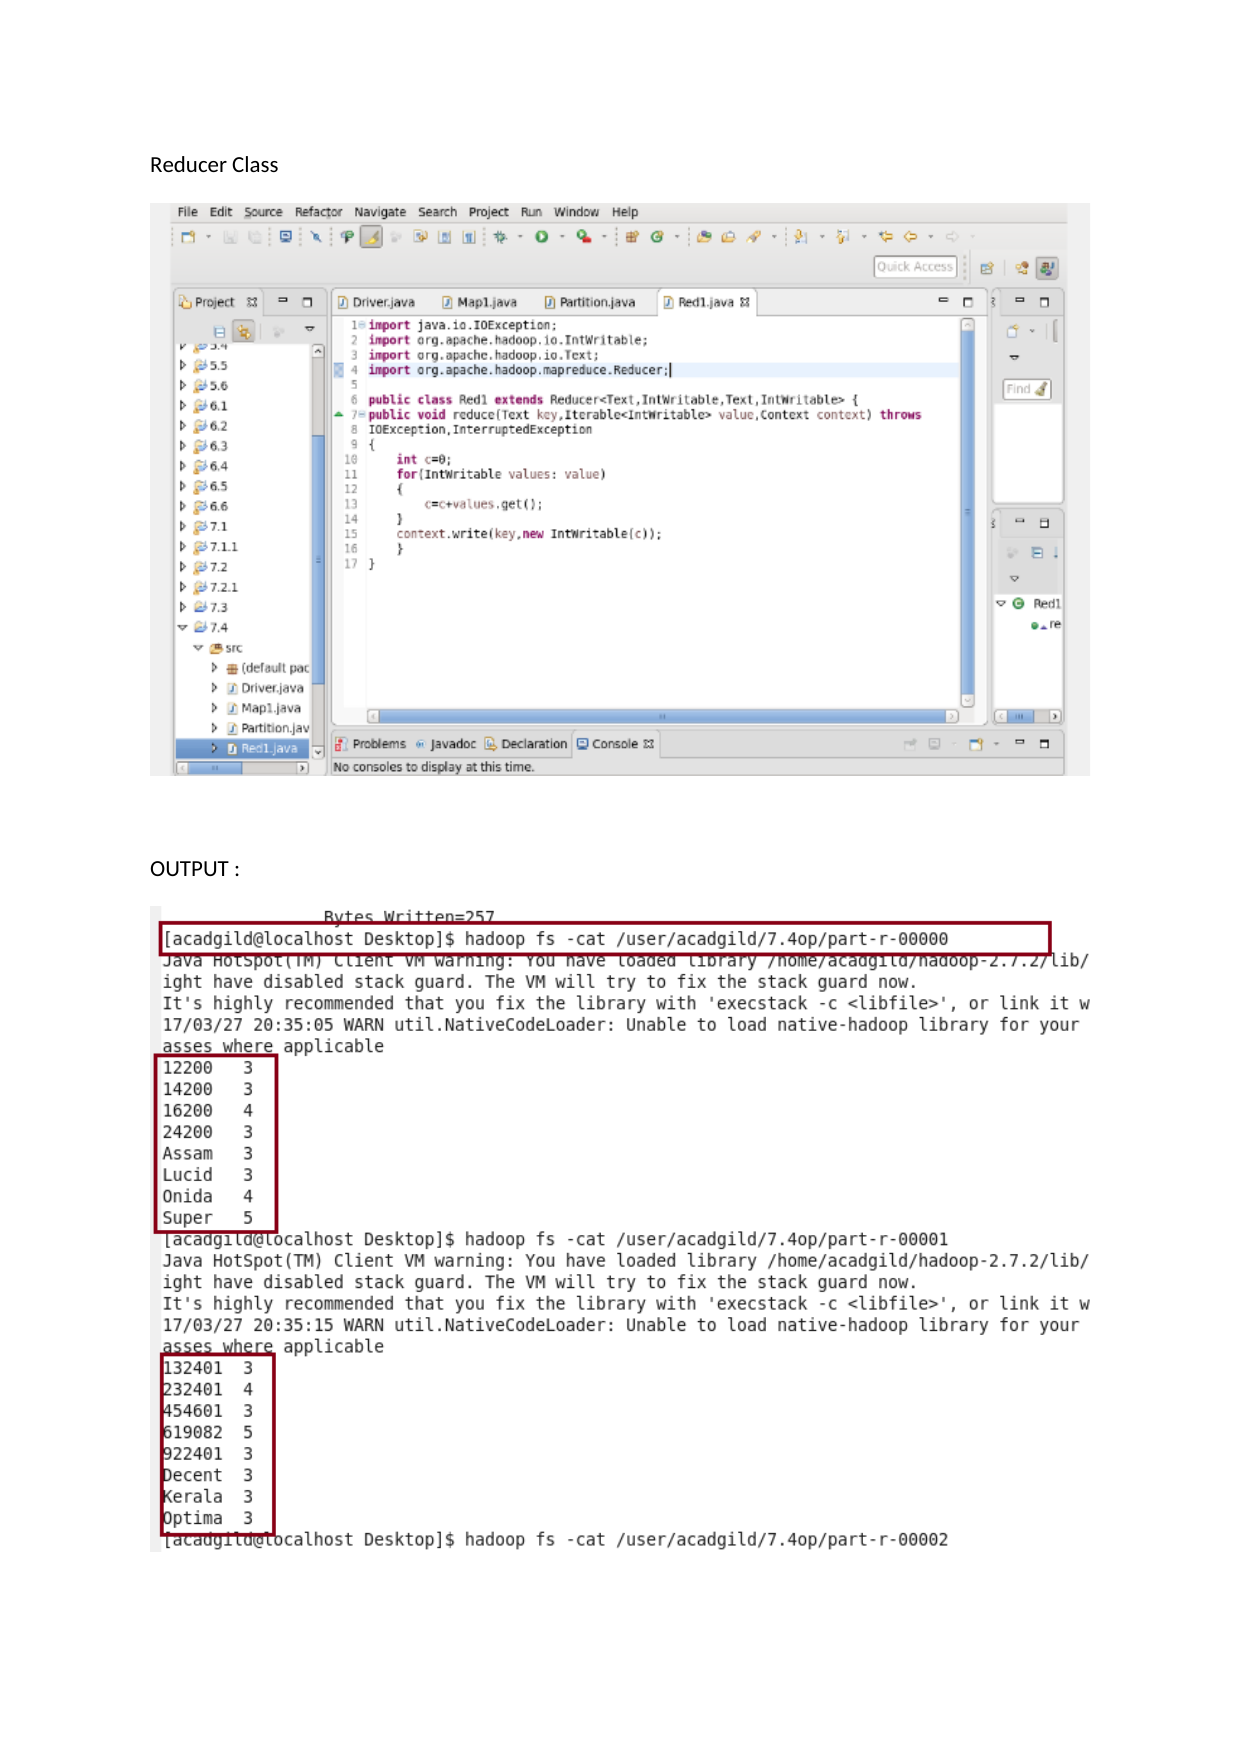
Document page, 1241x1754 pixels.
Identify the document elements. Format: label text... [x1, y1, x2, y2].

text OUTPUT : [150, 854, 1090, 882]
text Reducer Class [150, 150, 1090, 178]
picture [150, 203, 1091, 776]
picture [150, 906, 1091, 1552]
